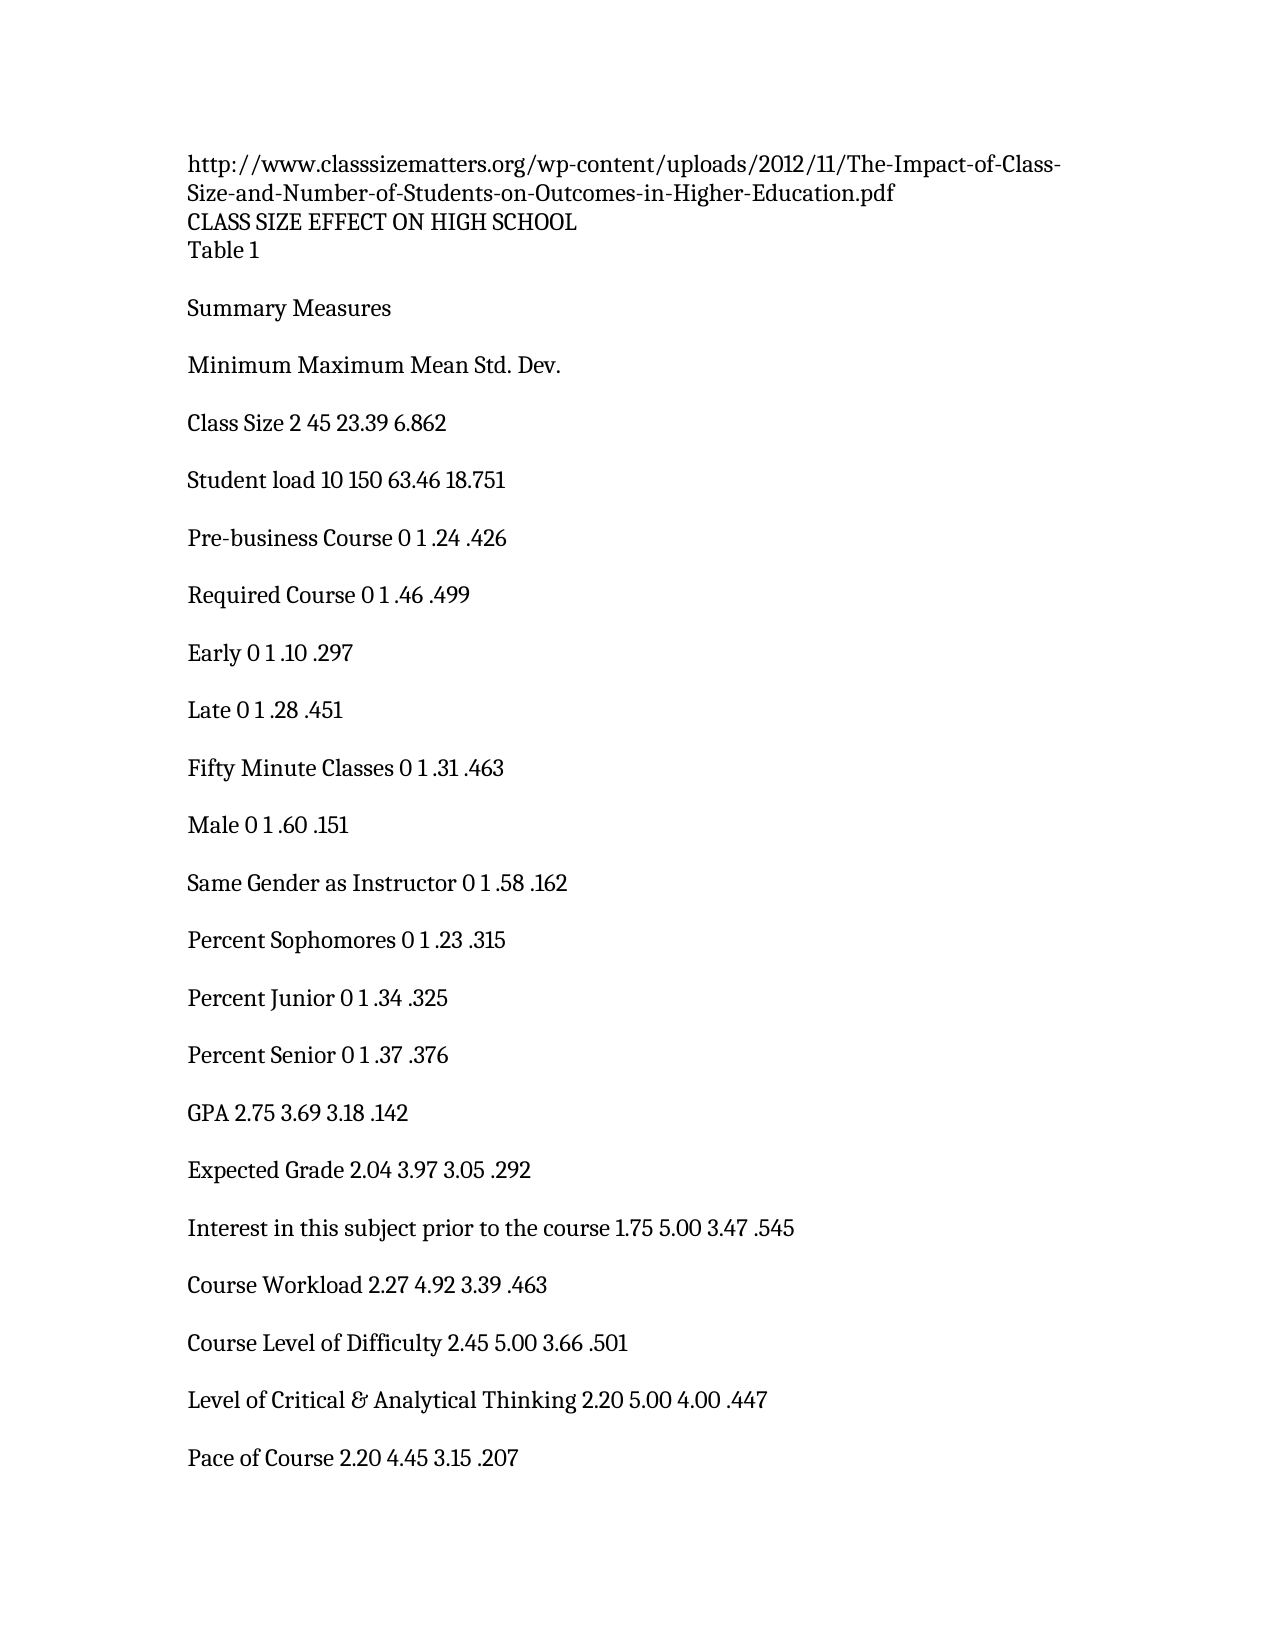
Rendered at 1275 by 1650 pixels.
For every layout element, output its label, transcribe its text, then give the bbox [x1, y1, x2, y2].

text GPA 2.75 3.69 3.18 .142 [187, 1099, 1087, 1127]
text Same Gender as Instructor 0 1 .58 .162 [187, 869, 1087, 897]
text Required Course 0 1 .46 .499 [187, 581, 1087, 610]
text Student load 10 150 63.46 18.751 [187, 466, 1087, 495]
text Summary Measures [187, 294, 1087, 322]
text Early 0 1 .10 .297 [187, 639, 1087, 667]
text Level of Critical & Analytical Thinking 2.20 5.00 4.00 .447 [187, 1386, 1087, 1415]
text Percent Junior 0 1 .34 .325 [187, 984, 1087, 1012]
text Table 1 [187, 236, 1087, 265]
text Course Level of Difficulty 2.45 5.00 3.66 .501 [187, 1329, 1087, 1357]
text Percent Sophomores 0 1 .23 .315 [187, 926, 1087, 955]
text Expected Grade 2.04 3.97 3.05 .292 [187, 1156, 1087, 1185]
text http://www.classsizematters.org/wp-content/uploads/2012/11/The-Impact-of-Class-Size-and-Number-of-Students-on-Outcomes-in-Higher-Education.pdf [187, 150, 1087, 207]
text Course Workload 2.27 4.92 3.39 .463 [187, 1271, 1087, 1300]
text Interest in this subject prior to the course 1.75 5.00 3.47 .545 [187, 1214, 1087, 1242]
text Late 0 1 .28 .451 [187, 696, 1087, 725]
text Percent Senior 0 1 .37 .376 [187, 1041, 1087, 1070]
text Pace of Course 2.20 4.45 3.15 .207 [187, 1444, 1087, 1472]
text Fifty Minute Classes 0 1 .31 .463 [187, 754, 1087, 782]
text CLASS SIZE EFFECT ON HIGH SCHOOL [187, 207, 1087, 236]
text Male 0 1 .60 .151 [187, 811, 1087, 840]
text Minimum Maximum Mean Std. Dev. [187, 351, 1087, 380]
text Pre-business Course 0 1 .24 .426 [187, 524, 1087, 552]
text Class Size 2 45 23.39 6.862 [187, 409, 1087, 437]
